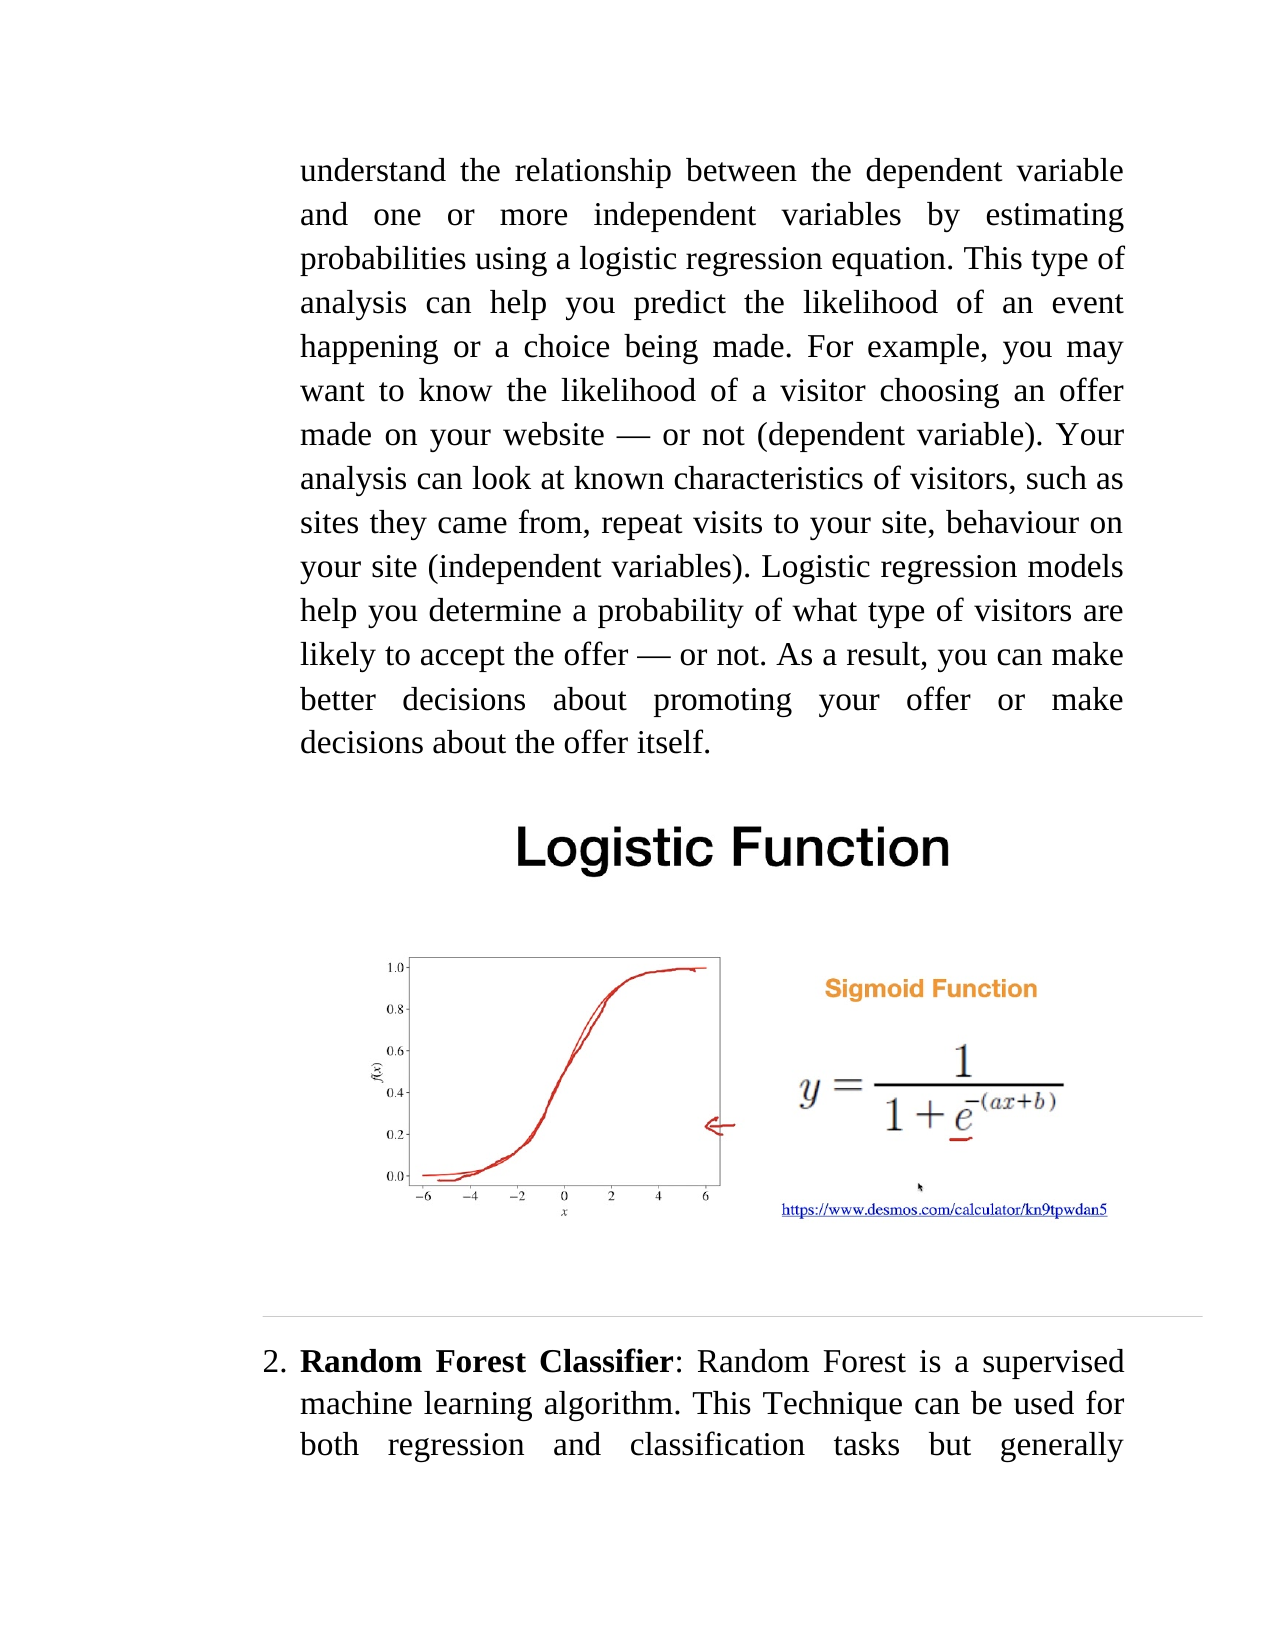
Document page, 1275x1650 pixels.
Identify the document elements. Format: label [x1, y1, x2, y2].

list [262, 1342, 1125, 1463]
list [262, 150, 1125, 761]
picture [262, 787, 1203, 1317]
